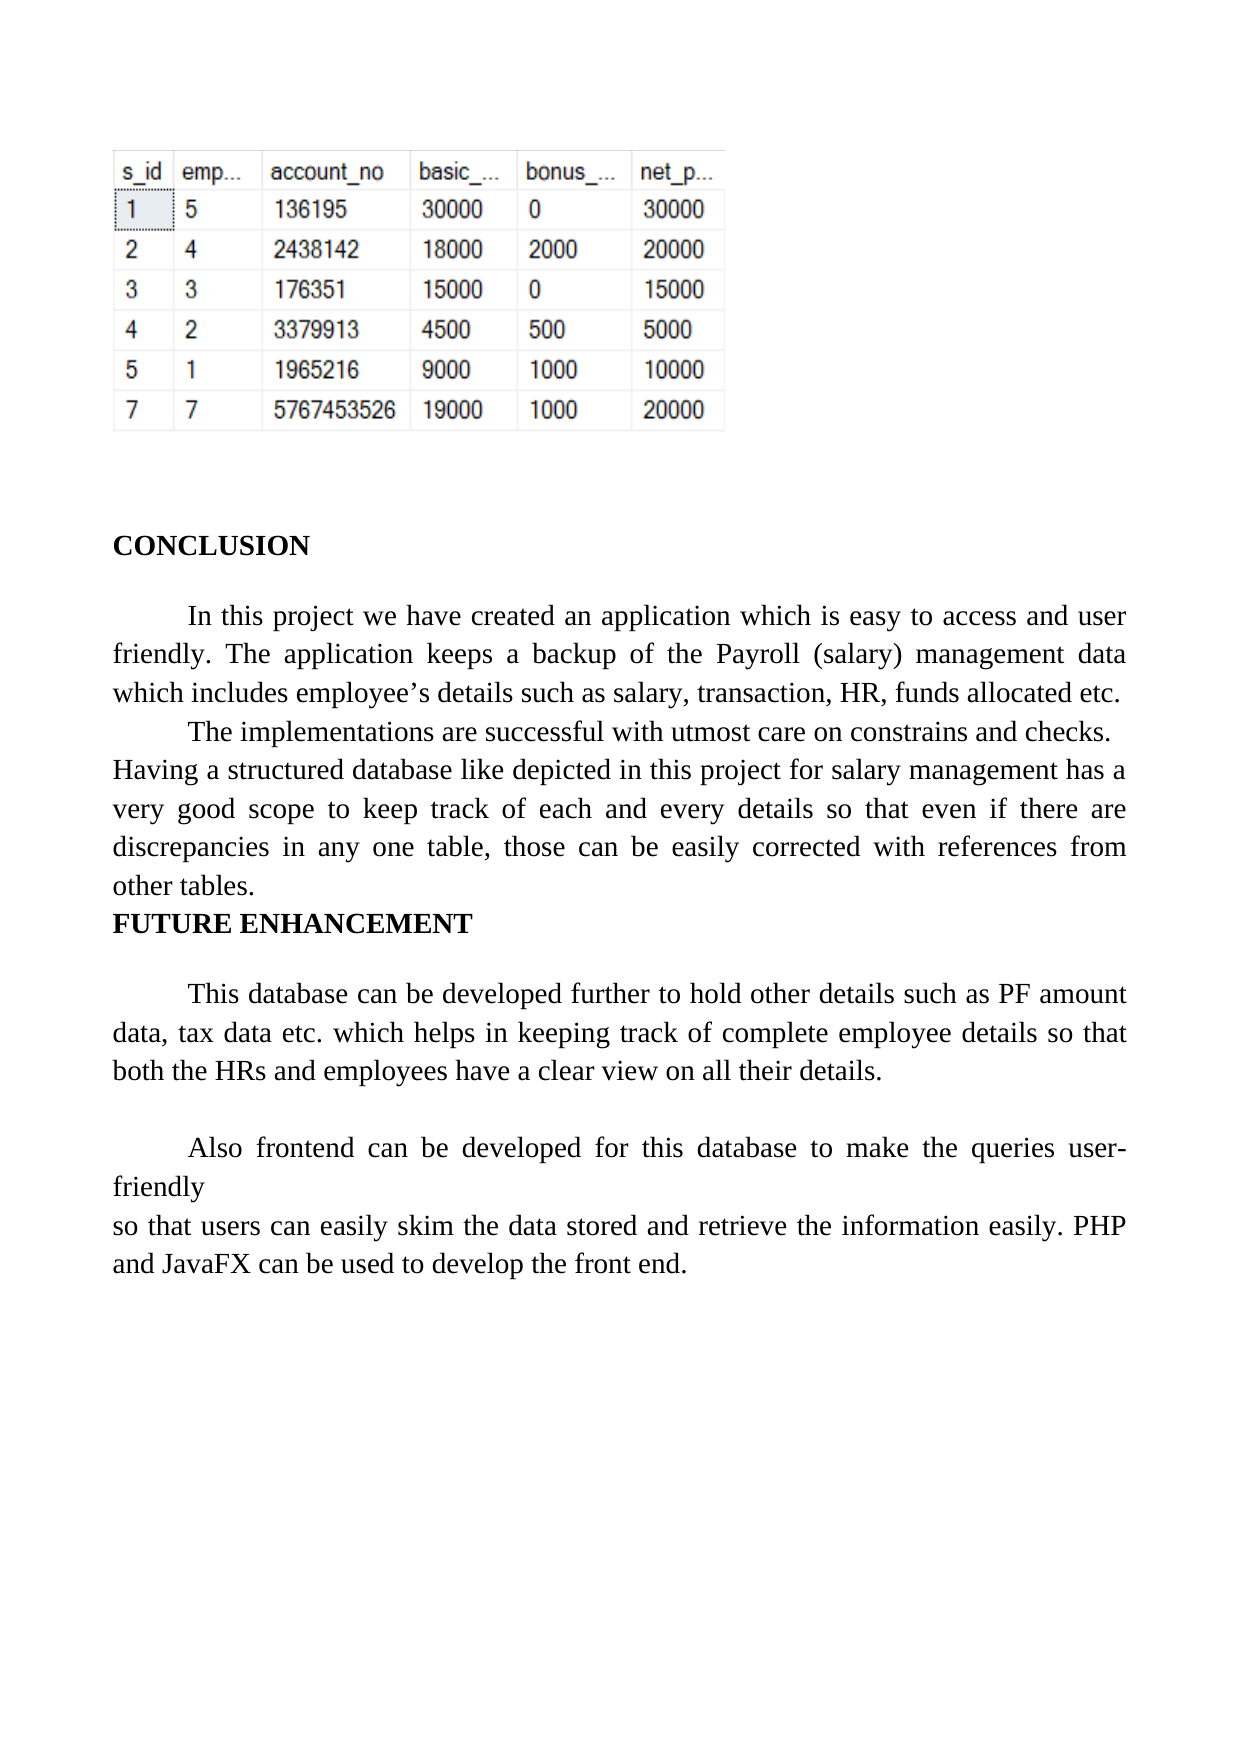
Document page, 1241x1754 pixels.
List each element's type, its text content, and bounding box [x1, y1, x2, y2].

text so that users can easily skim the data stored and retrieve the information easily. PHP and JavaFX can be used to develop the front end. [112, 1208, 1128, 1280]
text The implementations are successful with utmost care on constrains and checks. [112, 714, 1128, 747]
text Also frontend can be developed for this database to make the queries user-friendly [112, 1131, 1128, 1203]
text CONCLUSION [112, 528, 1128, 562]
text In this project we have created an application which is easy to access and user friendly. The application keeps a backup of the Payroll (salary) management data which includes employee’s details such as salary, transaction, HR, funds allocated etc. [112, 598, 1128, 709]
text Having a structured database like depicted in this project for salary management has a very good scope to keep track of each and every details so that even if there are discrepancies in any one table, those can be easily corrected with references from other tables. [112, 752, 1128, 901]
picture [112, 150, 725, 439]
text This database can be developed further to hold other details such as PF amount data, tax data etc. which helps in keeping track of complete employee details so that both the HRs and employees have a clear view on all their details. [112, 976, 1128, 1087]
text FUTURE ENHANCEMENT [112, 906, 1128, 940]
